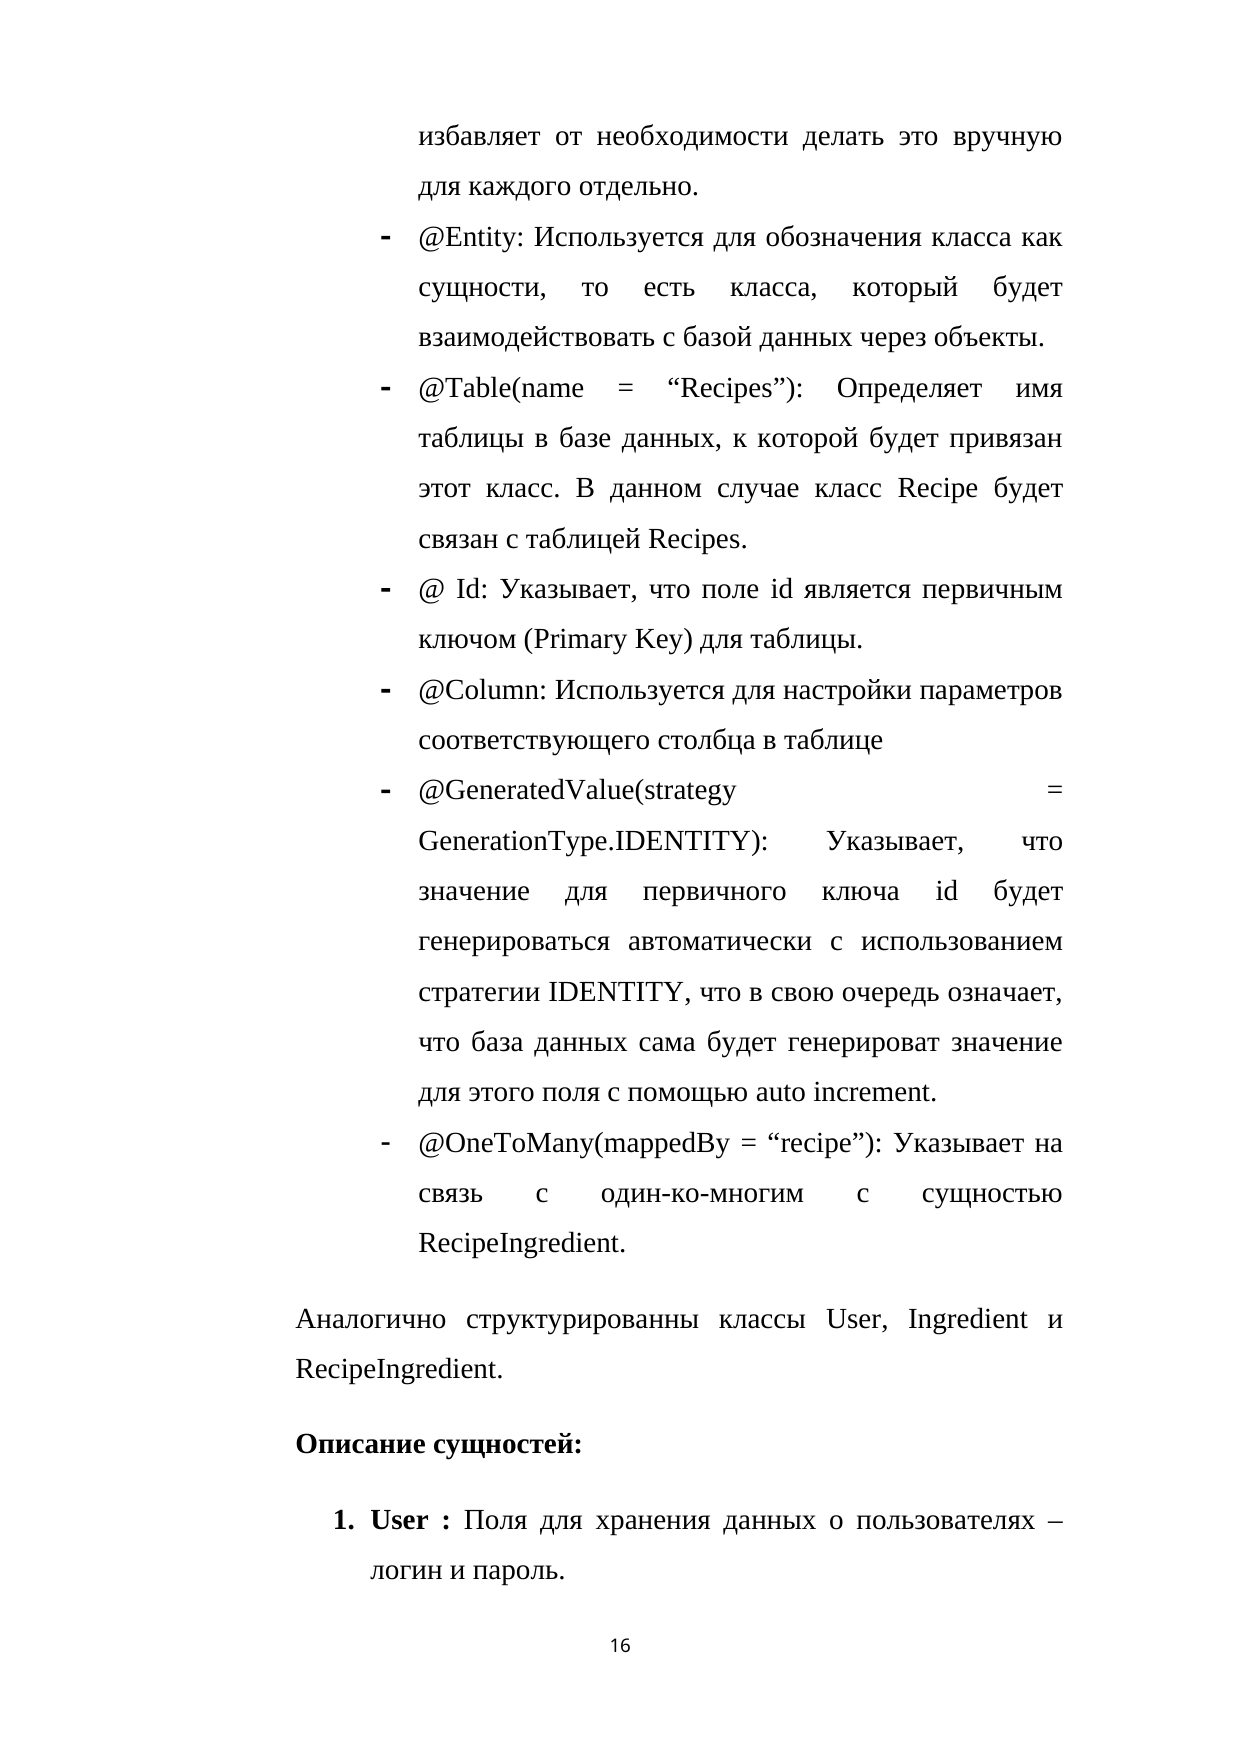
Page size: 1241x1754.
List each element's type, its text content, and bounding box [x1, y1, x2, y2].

text Аналогично структурированны классы User, Ingredient и RecipeIngredient. [295, 1301, 1063, 1385]
list @OneToMany(mappedBy = “recipe”): Указывает на связь с один-ко-многим с сущностью RecipeIngredient. [381, 1125, 1063, 1259]
list User : Поля для хранения данных о пользователях – логин и пароль. [333, 1502, 1063, 1586]
list @GeneratedValue(strategy = GenerationType.IDENTITY): Указывает, что значение для первичного ключа id будет генерироваться автоматически с использованием стратегии IDENTITY, что в свою очередь означает, что база данных сама будет генерироват значение для этого поля с помощью auto increment. [381, 772, 1063, 1108]
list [381, 118, 1063, 202]
list @ Id: Указывает, что поле id является первичным ключом (Primary Key) для таблицы. [381, 571, 1063, 655]
text Описание сущностей: [295, 1426, 1063, 1460]
list @Column: Используется для настройки параметров соответствующего столбца в таблице [381, 672, 1063, 756]
list @Entity: Используется для обозначения класса как сущности, то есть класса, который будет взаимодействовать с базой данных через объекты. [381, 219, 1063, 353]
list @Table(name = “Recipes”): Определяет имя таблицы в базе данных, к которой будет привязан этот класс. В данном случае класс Recipe будет связан с таблицей Recipes. [381, 370, 1063, 554]
